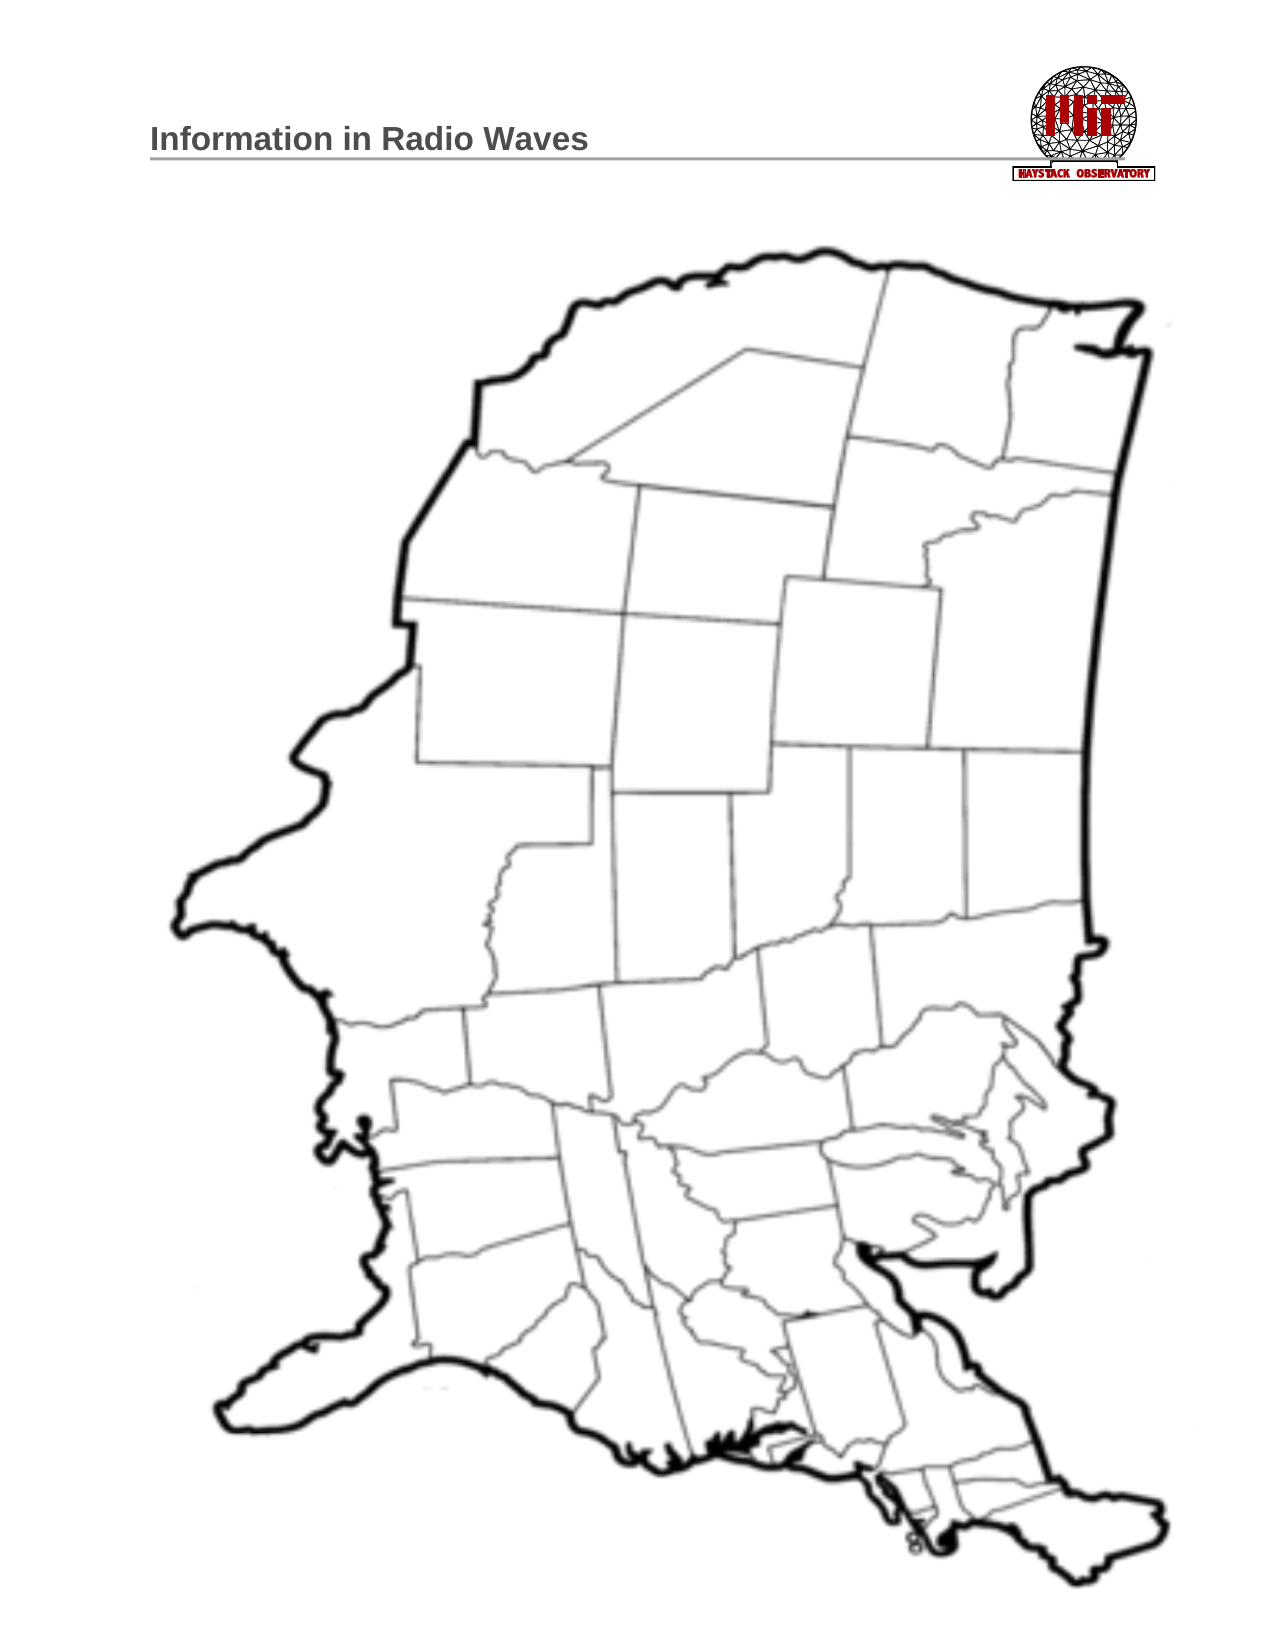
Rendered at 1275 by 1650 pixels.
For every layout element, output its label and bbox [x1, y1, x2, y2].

picture [153, 239, 1196, 1588]
